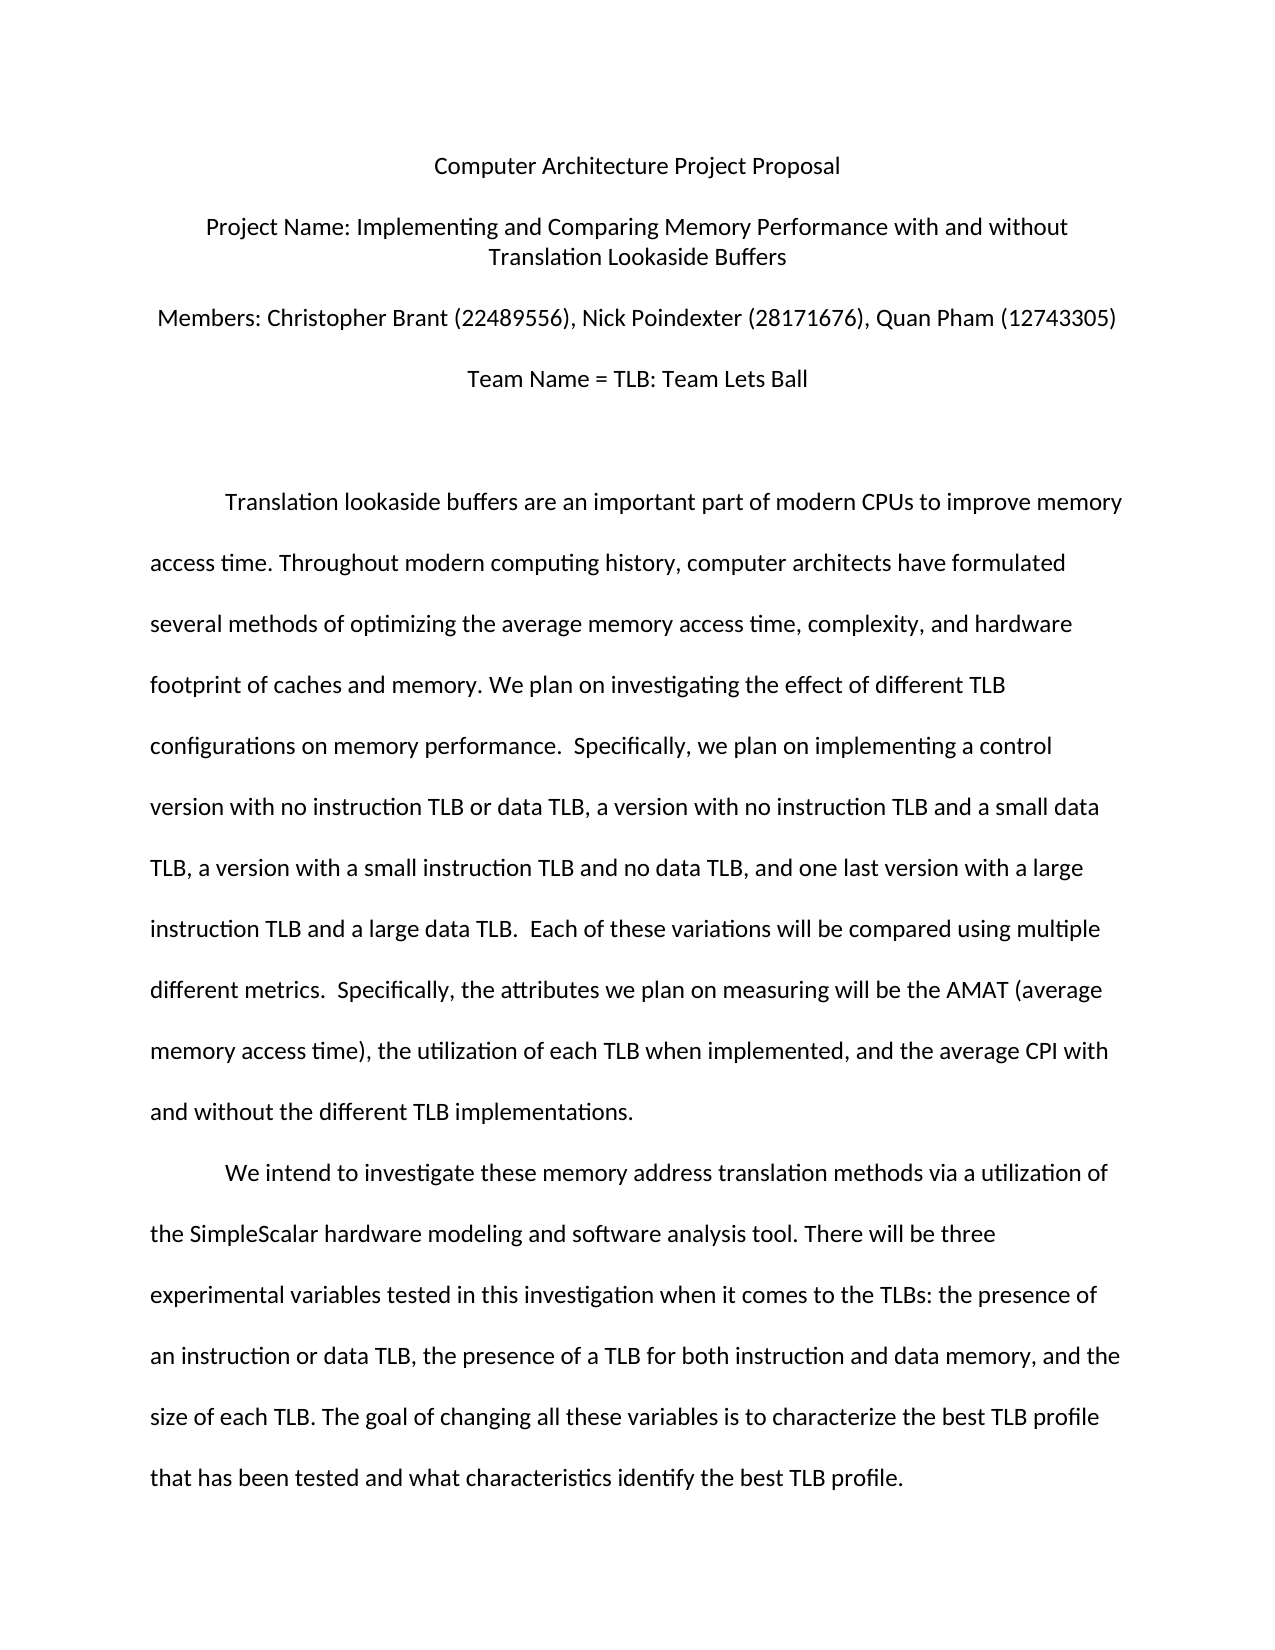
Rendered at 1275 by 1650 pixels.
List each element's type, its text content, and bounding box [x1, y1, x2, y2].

text Translation lookaside buffers are an important part of modern CPUs to improve memory access time. Throughout modern computing history, computer architects have formulated several methods of optimizing the average memory access time, complexity, and hardware footprint of caches and memory. We plan on investigating the effect of different TLB configurations on memory performance. Specifically, we plan on implementing a control version with no instruction TLB or data TLB, a version with no instruction TLB and a small data TLB, a version with a small instruction TLB and no data TLB, and one last version with a large instruction TLB and a large data TLB. Each of these variations will be compared using multiple different metrics. Specifically, the attributes we plan on measuring will be the AMAT (average memory access time), the utilization of each TLB when implemented, and the average CPI with and without the different TLB implementations. [150, 486, 1125, 1127]
text Computer Architecture Project Proposal [150, 150, 1125, 181]
text Project Name: Implementing and Comparing Memory Performance with and without Translation Lookaside Buffers [150, 211, 1125, 272]
text Members: Christopher Brant (22489556), Nick Poindexter (28171676), Quan Pham (12743305) [150, 303, 1125, 333]
text We intend to investigate these memory address translation methods via a utilization of the SimpleScalar hardware modeling and software analysis tool. There will be three experimental variables tested in this investigation when it comes to the TLBs: the presence of an instruction or data TLB, the presence of a TLB for both instruction and data memory, and the size of each TLB. The goal of changing all these variables is to characterize the best TLB profile that has been tested and what characteristics identify the best TLB profile. [150, 1157, 1125, 1493]
text Team Name = TLB: Team Lets Ball [150, 364, 1125, 394]
